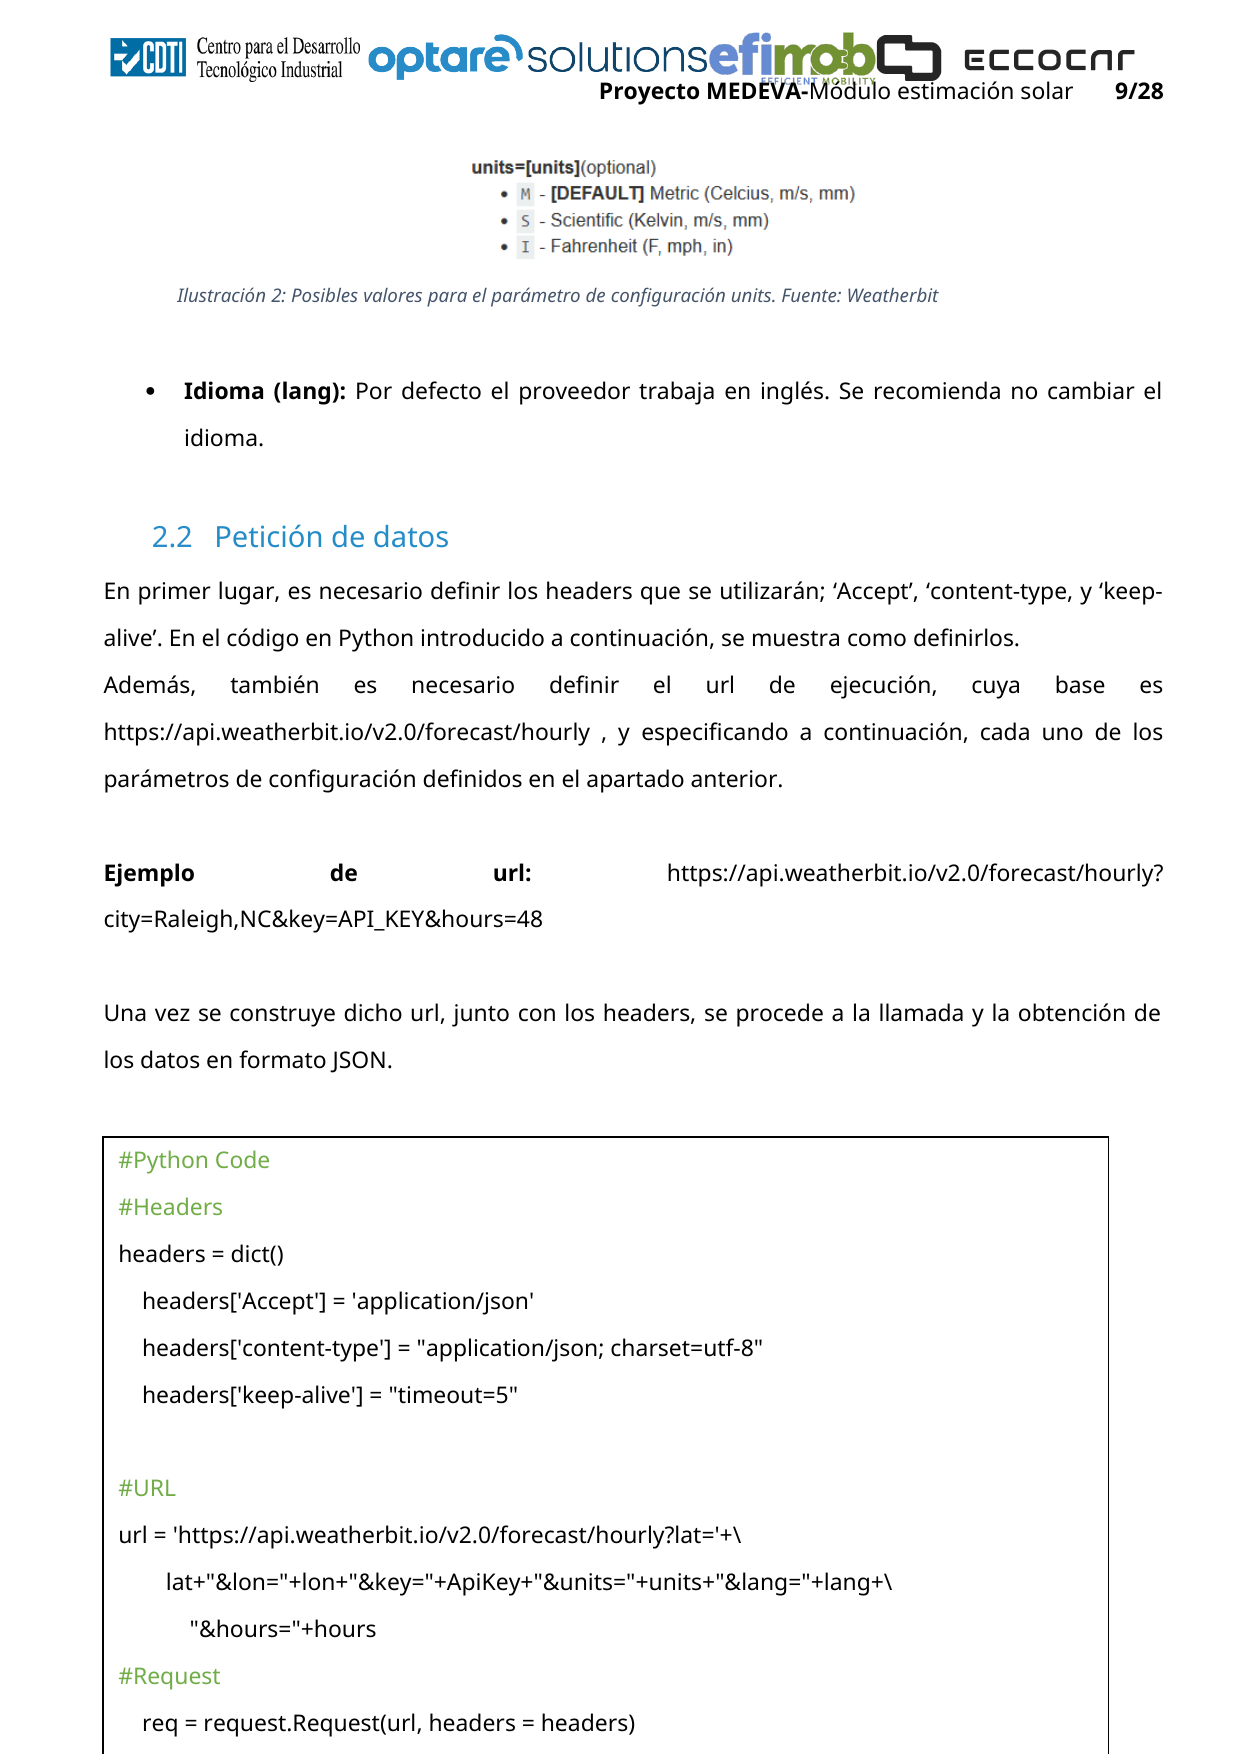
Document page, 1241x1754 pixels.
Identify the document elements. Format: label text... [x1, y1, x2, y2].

subtitle Petición de datos [152, 516, 1164, 556]
picture [460, 150, 888, 267]
picture [103, 28, 1135, 87]
text En primer lugar, es necesario definir los headers que se utilizarán; ‘Accept’, ‘content-type, y ‘keep-alive’. En el código en Python introducido a continuación, se muestra como definirlos. [103, 575, 1164, 653]
text Ejemplo de url: https://api.weatherbit.io/v2.0/forecast/hourly?city=Raleigh,NC&key=API_KEY&hours=48 [103, 857, 1164, 935]
text Una vez se construye dicho url, junto con los headers, se procede a la llamada y la obtención de los datos en formato JSON. [103, 997, 1164, 1075]
text Ilustración 2: Posibles valores para el parámetro de configuración units. Fuente: Weatherbit [103, 282, 1164, 307]
text Además, también es necesario definir el url de ejecución, cuya base es https://api.weatherbit.io/v2.0/forecast/hourly , y especificando a continuación, cada uno de los parámetros de configuración definidos en el apartado anterior. [103, 669, 1164, 794]
list Idioma (lang): Por defecto el proveedor trabaja en inglés. Se recomienda no cambiar el idioma. [146, 375, 1164, 453]
